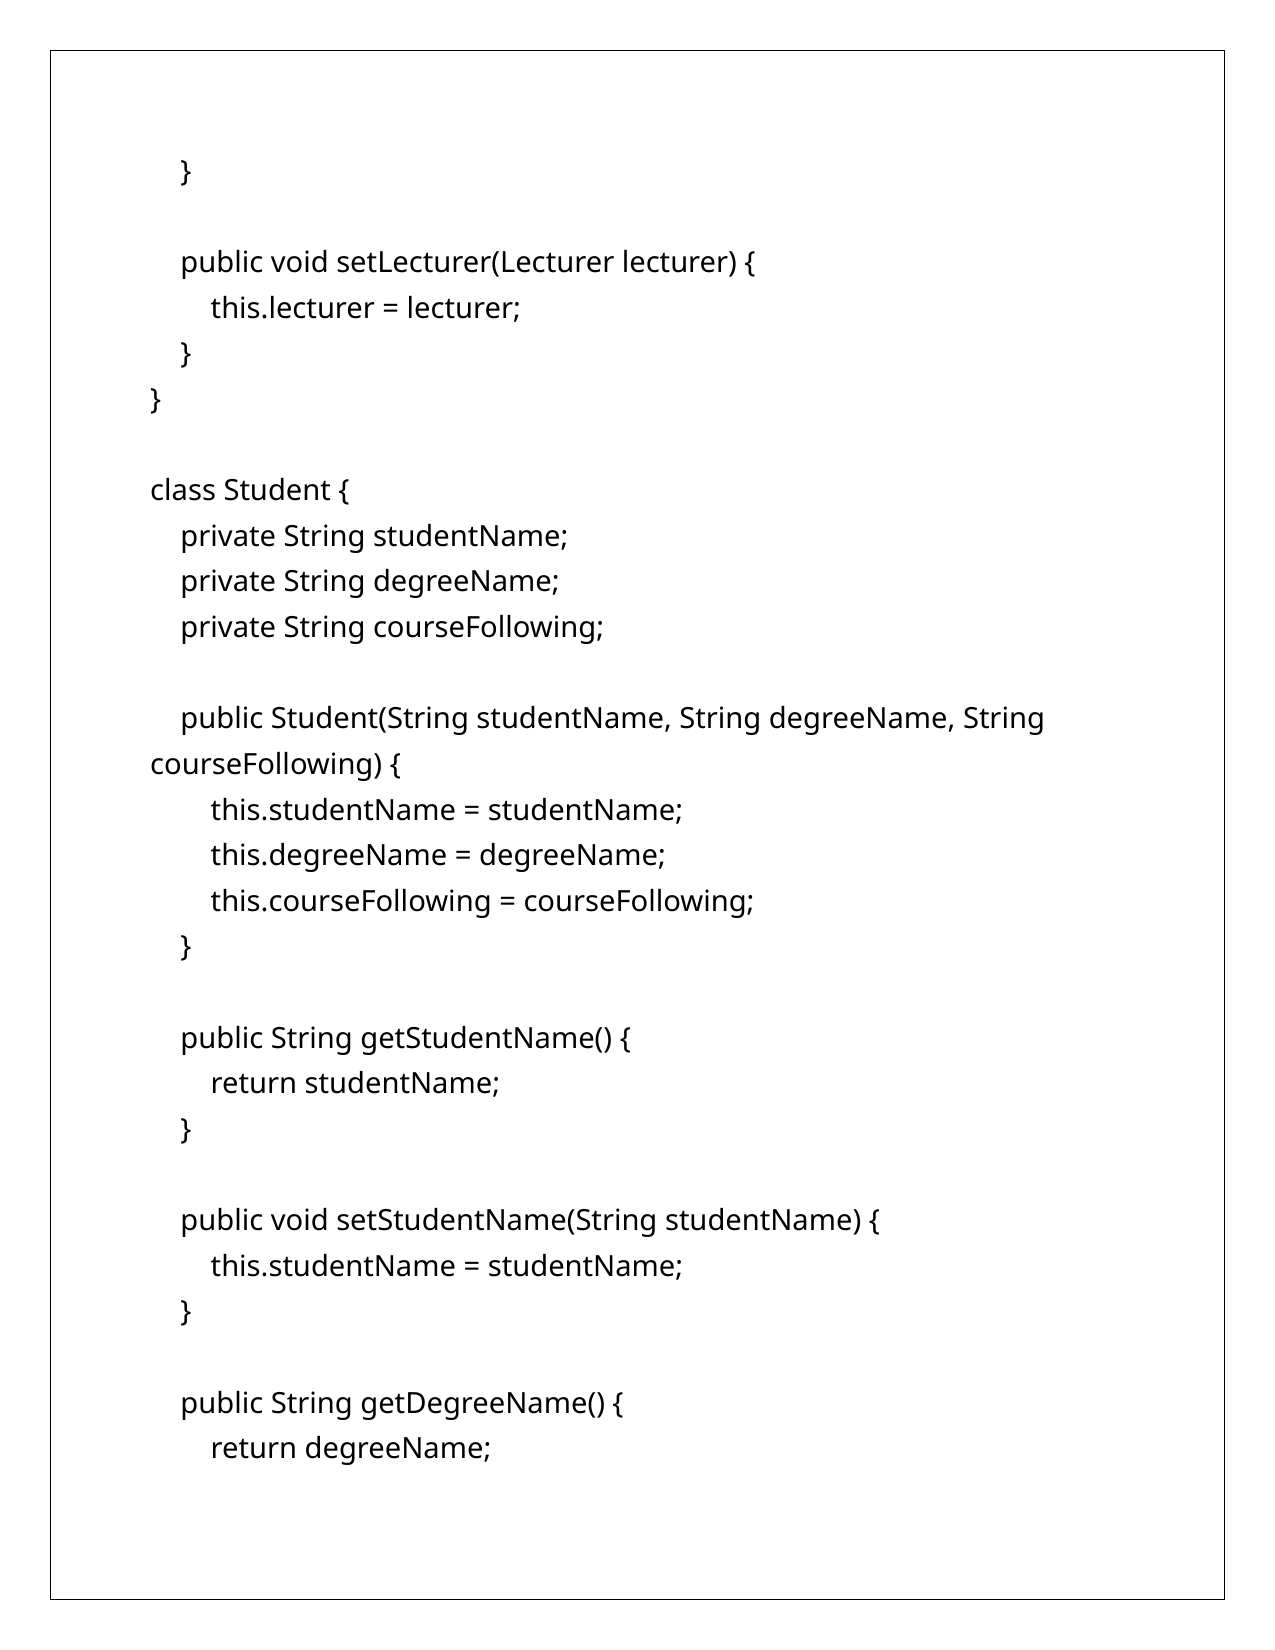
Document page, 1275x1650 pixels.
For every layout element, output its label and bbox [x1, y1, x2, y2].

text [150, 150, 1125, 1467]
